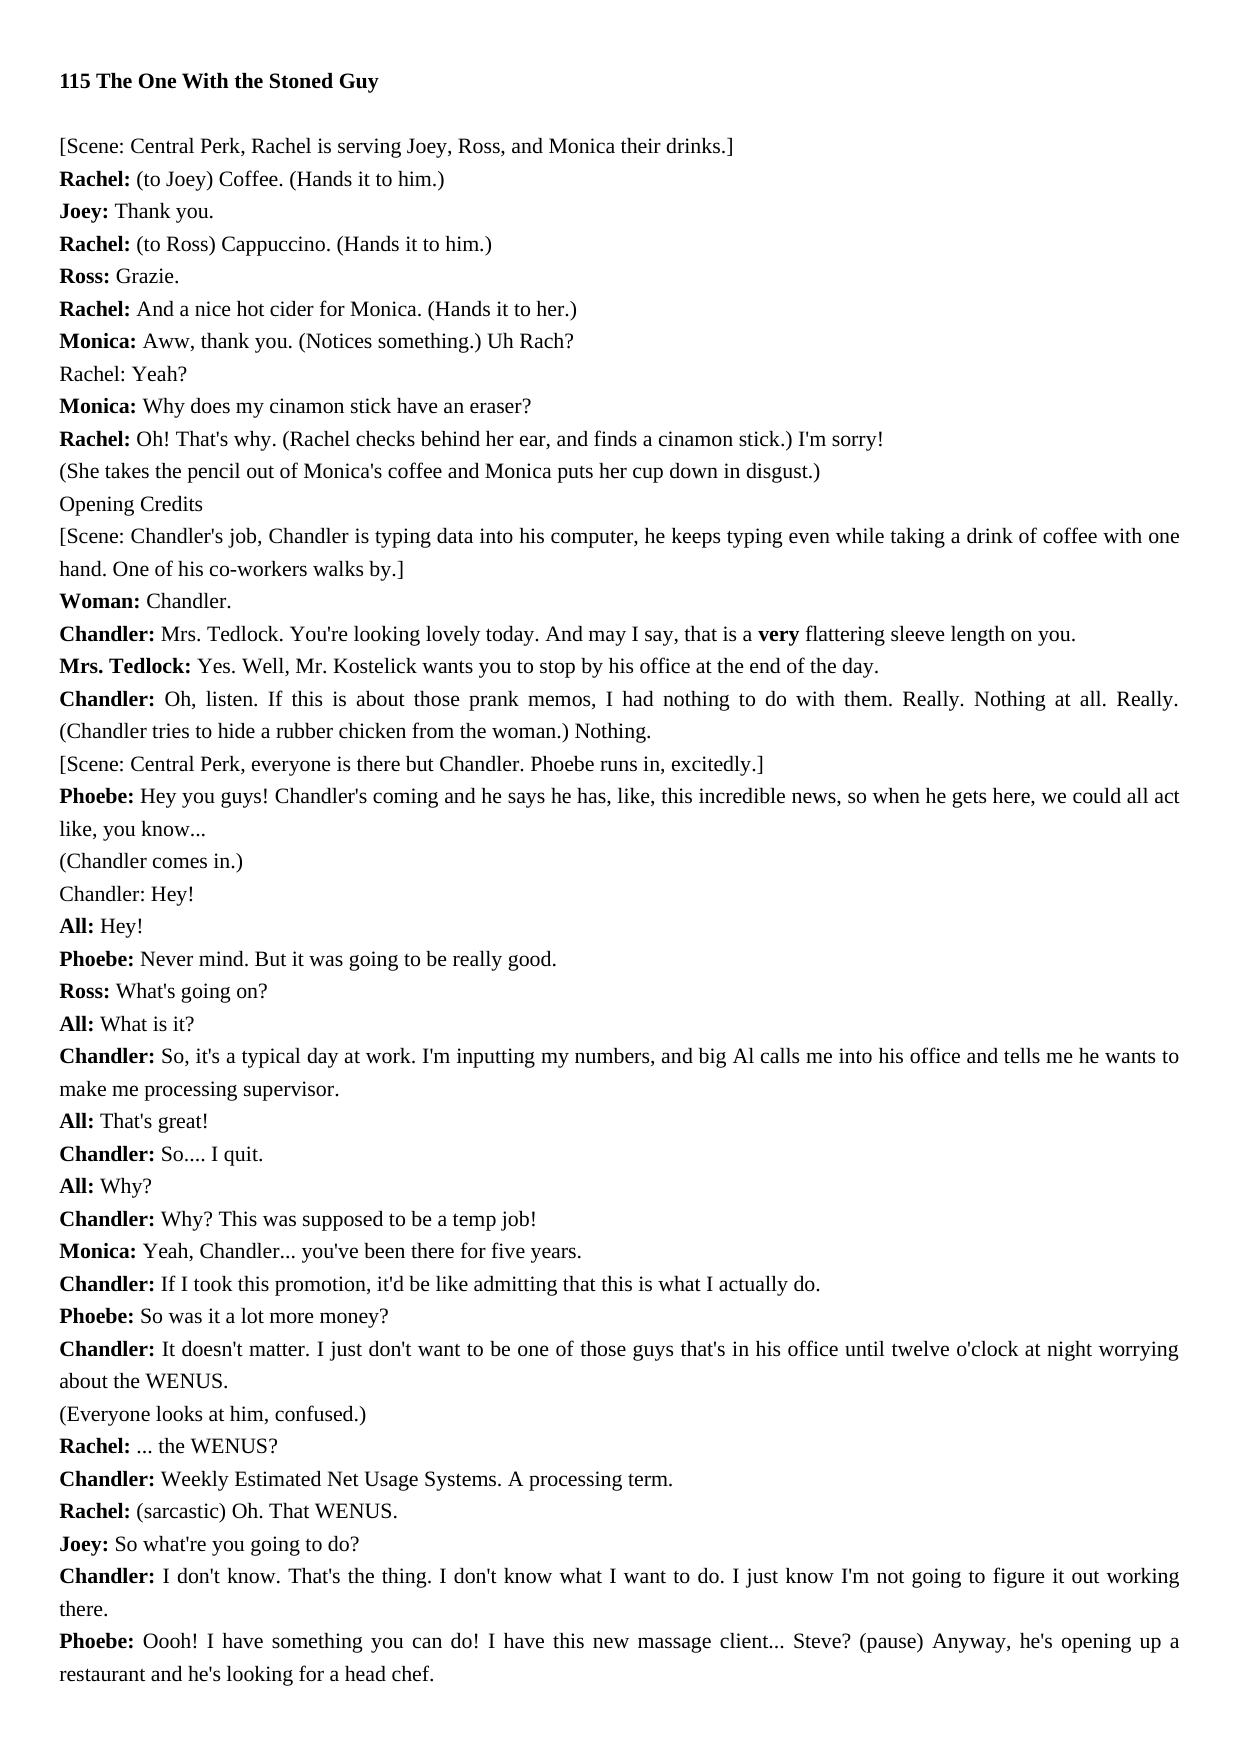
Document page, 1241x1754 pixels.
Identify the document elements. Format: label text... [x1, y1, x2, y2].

text Rachel: (sarcastic) Oh. That WENUS. [59, 1494, 1181, 1527]
text 115 The One With the Stoned Guy [59, 64, 1181, 97]
text Rachel: And a nice hot cider for Monica. (Hands it to her.) [59, 292, 1181, 324]
text Rachel: Oh! That's why. (Rachel checks behind her ear, and finds a cinamon stick.) I'm sorry! [59, 422, 1181, 454]
text Monica: Aww, thank you. (Notices something.) Uh Rach? [59, 324, 1181, 357]
text Phoebe: Never mind. But it was going to be really good. [59, 942, 1181, 974]
text [Scene: Central Perk, Rachel is serving Joey, Ross, and Monica their drinks.] [59, 129, 1181, 162]
text [Scene: Chandler's job, Chandler is typing data into his computer, he keeps typing even while taking a drink of coffee with one hand. One of his co-workers walks by.] [59, 519, 1181, 584]
text (Everyone looks at him, confused.) [59, 1397, 1181, 1429]
text Chandler: Oh, listen. If this is about those prank memos, I had nothing to do with them. Really. Nothing at all. Really. (Chandler tries to hide a rubber chicken from the woman.) Nothing. [59, 682, 1181, 747]
text Phoebe: Oooh! I have something you can do! I have this new massage client... Steve? (pause) Anyway, he's opening up a restaurant and he's looking for a head chef. [59, 1624, 1181, 1689]
text Chandler: It doesn't matter. I just don't want to be one of those guys that's in his office until twelve o'clock at night worrying about the WENUS. [59, 1332, 1181, 1397]
text Chandler: So, it's a typical day at work. I'm inputting my numbers, and big Al calls me into his office and tells me he wants to make me processing supervisor. [59, 1039, 1181, 1104]
text Rachel: ... the WENUS? [59, 1429, 1181, 1462]
text Chandler: Hey! [59, 877, 1181, 909]
text Rachel: (to Joey) Coffee. (Hands it to him.) [59, 162, 1181, 194]
text Opening Credits [59, 487, 1181, 519]
text Rachel: Yeah? [59, 357, 1181, 389]
text [Scene: Central Perk, everyone is there but Chandler. Phoebe runs in, excitedly.] [59, 747, 1181, 779]
text Joey: Thank you. [59, 194, 1181, 227]
text Monica: Yeah, Chandler... you've been there for five years. [59, 1234, 1181, 1267]
text Chandler: If I took this promotion, it'd be like admitting that this is what I actually do. [59, 1267, 1181, 1299]
text Ross: Grazie. [59, 259, 1181, 292]
text Ross: What's going on? [59, 974, 1181, 1007]
text All: Hey! [59, 909, 1181, 942]
text Chandler: So.... I quit. [59, 1137, 1181, 1169]
text Phoebe: Hey you guys! Chandler's coming and he says he has, like, this incredible news, so when he gets here, we could all act like, you know... [59, 779, 1181, 844]
text Chandler: Weekly Estimated Net Usage Systems. A processing term. [59, 1462, 1181, 1494]
text Monica: Why does my cinamon stick have an eraser? [59, 389, 1181, 422]
text Mrs. Tedlock: Yes. Well, Mr. Kostelick wants you to stop by his office at the end of the day. [59, 649, 1181, 682]
text Chandler: Why? This was supposed to be a temp job! [59, 1202, 1181, 1234]
text Chandler: Mrs. Tedlock. You're looking lovely today. And may I say, that is a very flattering sleeve length on you. [59, 617, 1181, 649]
text All: Why? [59, 1169, 1181, 1202]
text Phoebe: So was it a lot more money? [59, 1299, 1181, 1332]
text (She takes the pencil out of Monica's coffee and Monica puts her cup down in disgust.) [59, 454, 1181, 487]
text Joey: So what're you going to do? [59, 1527, 1181, 1559]
text All: That's great! [59, 1104, 1181, 1137]
text Rachel: (to Ross) Cappuccino. (Hands it to him.) [59, 227, 1181, 259]
text Chandler: I don't know. That's the thing. I don't know what I want to do. I just know I'm not going to figure it out working there. [59, 1559, 1181, 1624]
text All: What is it? [59, 1007, 1181, 1039]
text (Chandler comes in.) [59, 844, 1181, 877]
text Woman: Chandler. [59, 584, 1181, 617]
